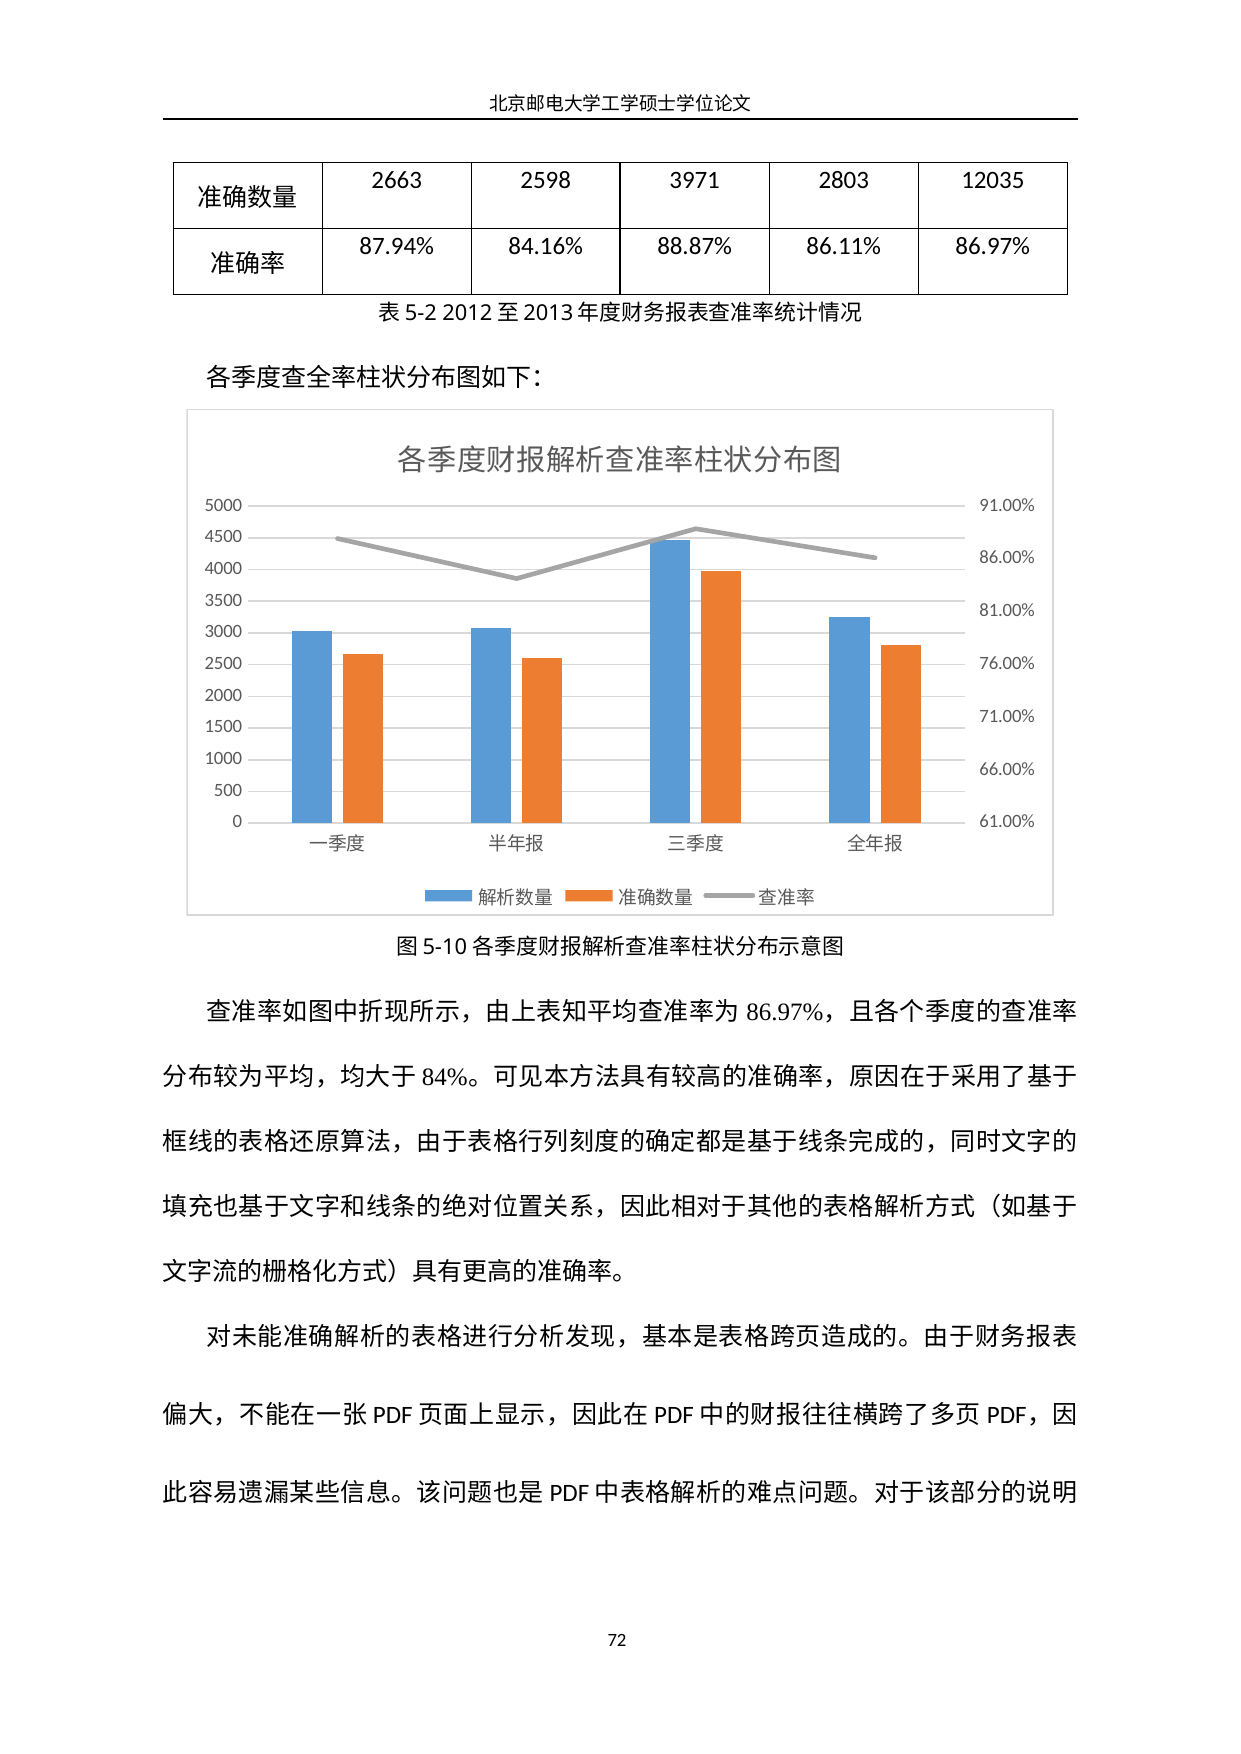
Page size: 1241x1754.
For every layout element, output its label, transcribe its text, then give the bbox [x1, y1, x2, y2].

table_cell 2598 [472, 163, 619, 228]
table_cell 86.97% [919, 229, 1067, 294]
table_cell 2663 [323, 163, 471, 228]
text 各季度查全率柱状分布图如下： [162, 343, 1078, 408]
table_cell 准确数量 [174, 163, 322, 228]
table_cell 87.94% [323, 229, 471, 294]
table_cell 88.87% [621, 229, 769, 294]
text 图5-10 各季度财报解析查准率柱状分布示意图 [162, 928, 1078, 961]
table_cell 12035 [919, 163, 1067, 228]
table_cell 2803 [770, 163, 918, 228]
text 表5-2 2012至2013年度财务报表查准率统计情况 [162, 295, 1078, 328]
table_cell 准确率 [174, 229, 322, 294]
table_cell 86.11% [770, 229, 918, 294]
table_cell 3971 [621, 163, 769, 228]
text 查准率如图中折现所示，由上表知平均查准率为86.97%，且各个季度的查准率分布较为平均，均大于84%。可见本方法具有较高的准确率，原因在于采用了基于框线的表格还原算法，由于表格行列刻度的确定都是基于线条完成的，同时文字的填充也基于文字和线条的绝对位置关系，因此相对于其他的表格解析方式（如基于文字流的栅格化方式）具有更高的准确率。 [162, 977, 1078, 1302]
table_cell 84.16% [472, 229, 619, 294]
